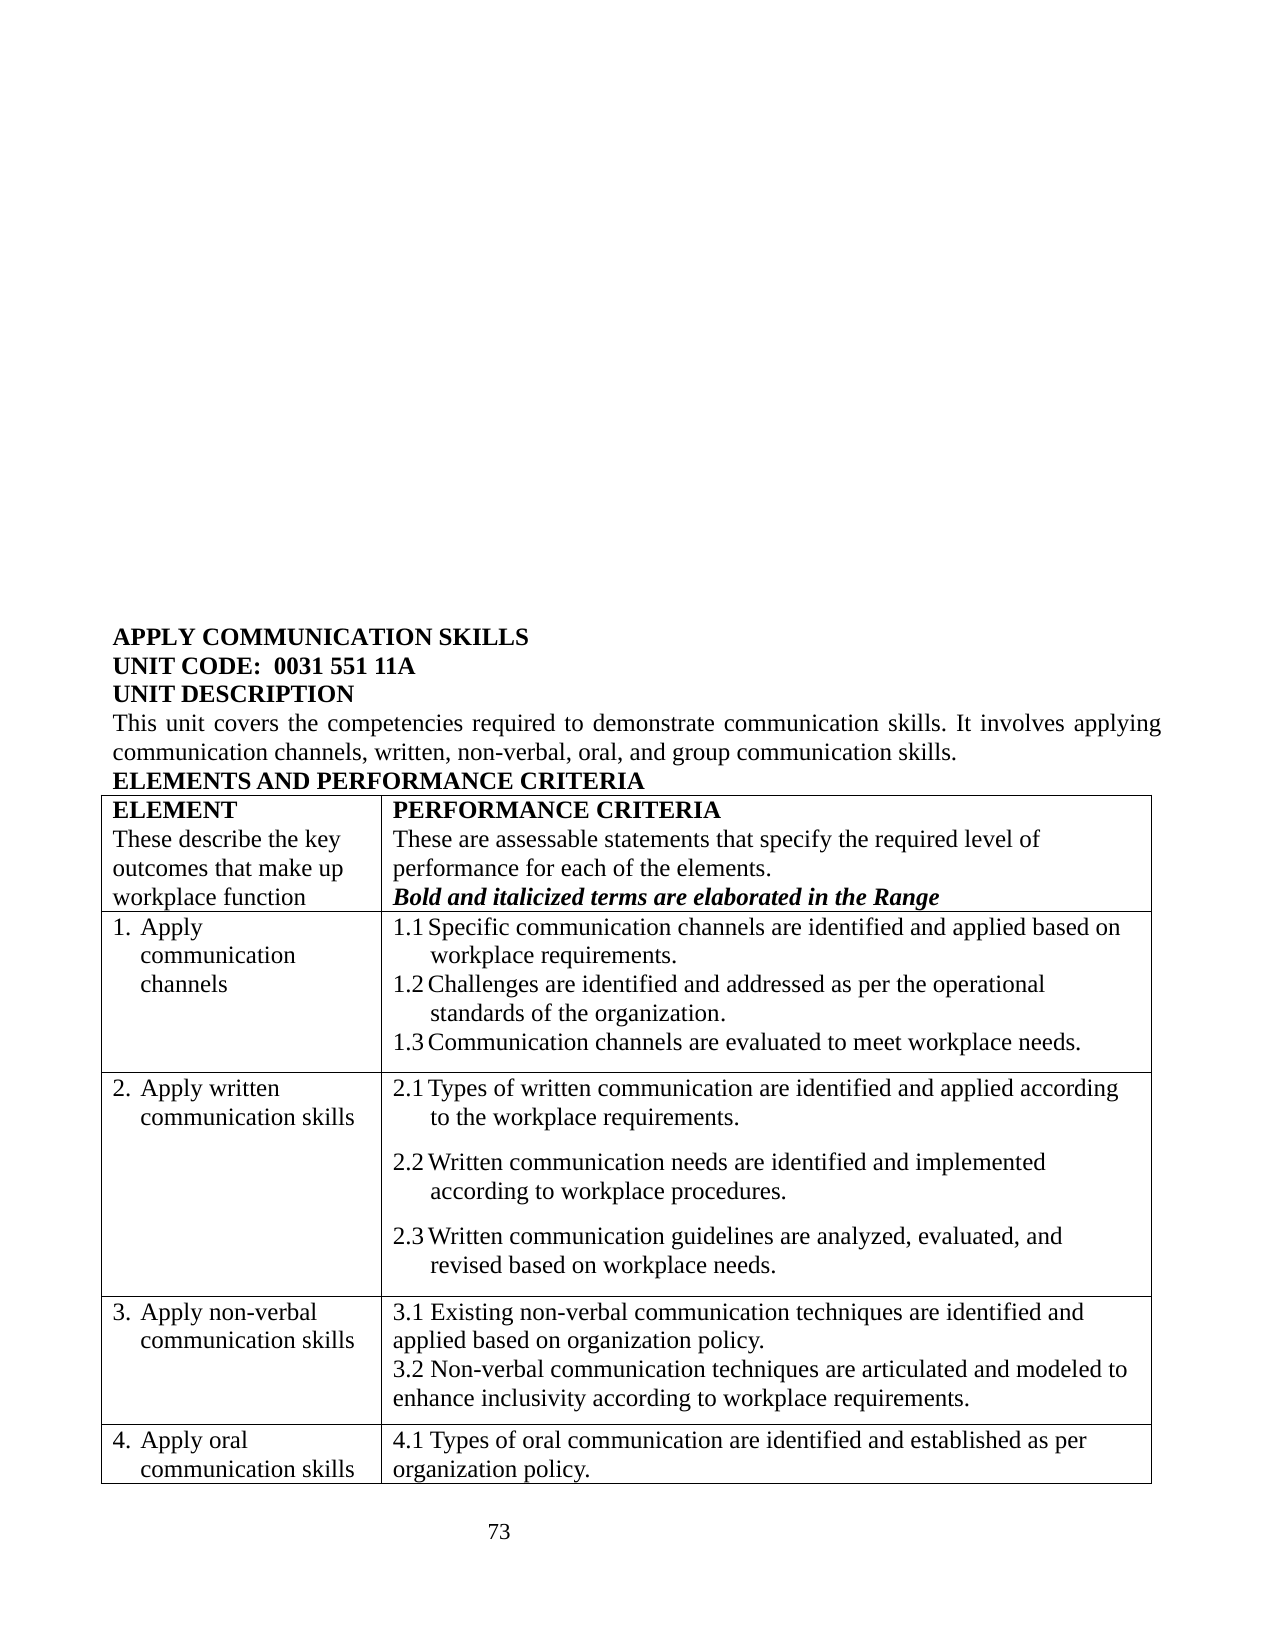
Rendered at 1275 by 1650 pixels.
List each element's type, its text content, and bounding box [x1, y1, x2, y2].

table_cell Specific communication channels are identified and applied based on workplace requirements. Challenges are identified and addressed as per the operational standards of the organization. Communication channels are evaluated to meet workplace needs. [382, 912, 1151, 1072]
table_header PERFORMANCE CRITERIA These are assessable statements that specify the required level of performance for each of the elements. Bold and italicized terms are elaborated in the Range [382, 796, 1151, 911]
table_header ELEMENT These describe the key outcomes that make up workplace function [102, 796, 381, 911]
text APPLY COMMUNICATION SKILLS [112, 622, 1162, 651]
table_cell Apply communication channels [102, 912, 381, 1072]
table_cell Apply non-verbal communication skills [102, 1297, 381, 1424]
text This unit covers the competencies required to demonstrate communication skills. It involves applying communication channels, written, non-verbal, oral, and group communication skills. [112, 708, 1162, 766]
text UNIT CODE: 0031 551 11A [112, 651, 1162, 679]
text ELEMENTS AND PERFORMANCE CRITERIA [112, 766, 1162, 794]
table_cell 3.1 Existing non-verbal communication techniques are identified and applied based on organization policy. 3.2 Non-verbal communication techniques are articulated and modeled to enhance inclusivity according to workplace requirements. [382, 1297, 1151, 1424]
table_cell Types of written communication are identified and applied according to the workplace requirements. Written communication needs are identified and implemented according to workplace procedures. Written communication guidelines are analyzed, evaluated, and revised based on workplace needs. [382, 1073, 1151, 1296]
text UNIT DESCRIPTION [112, 679, 1162, 708]
table_cell Apply oral communication skills [102, 1425, 381, 1483]
table_cell Apply written communication skills [102, 1073, 381, 1296]
